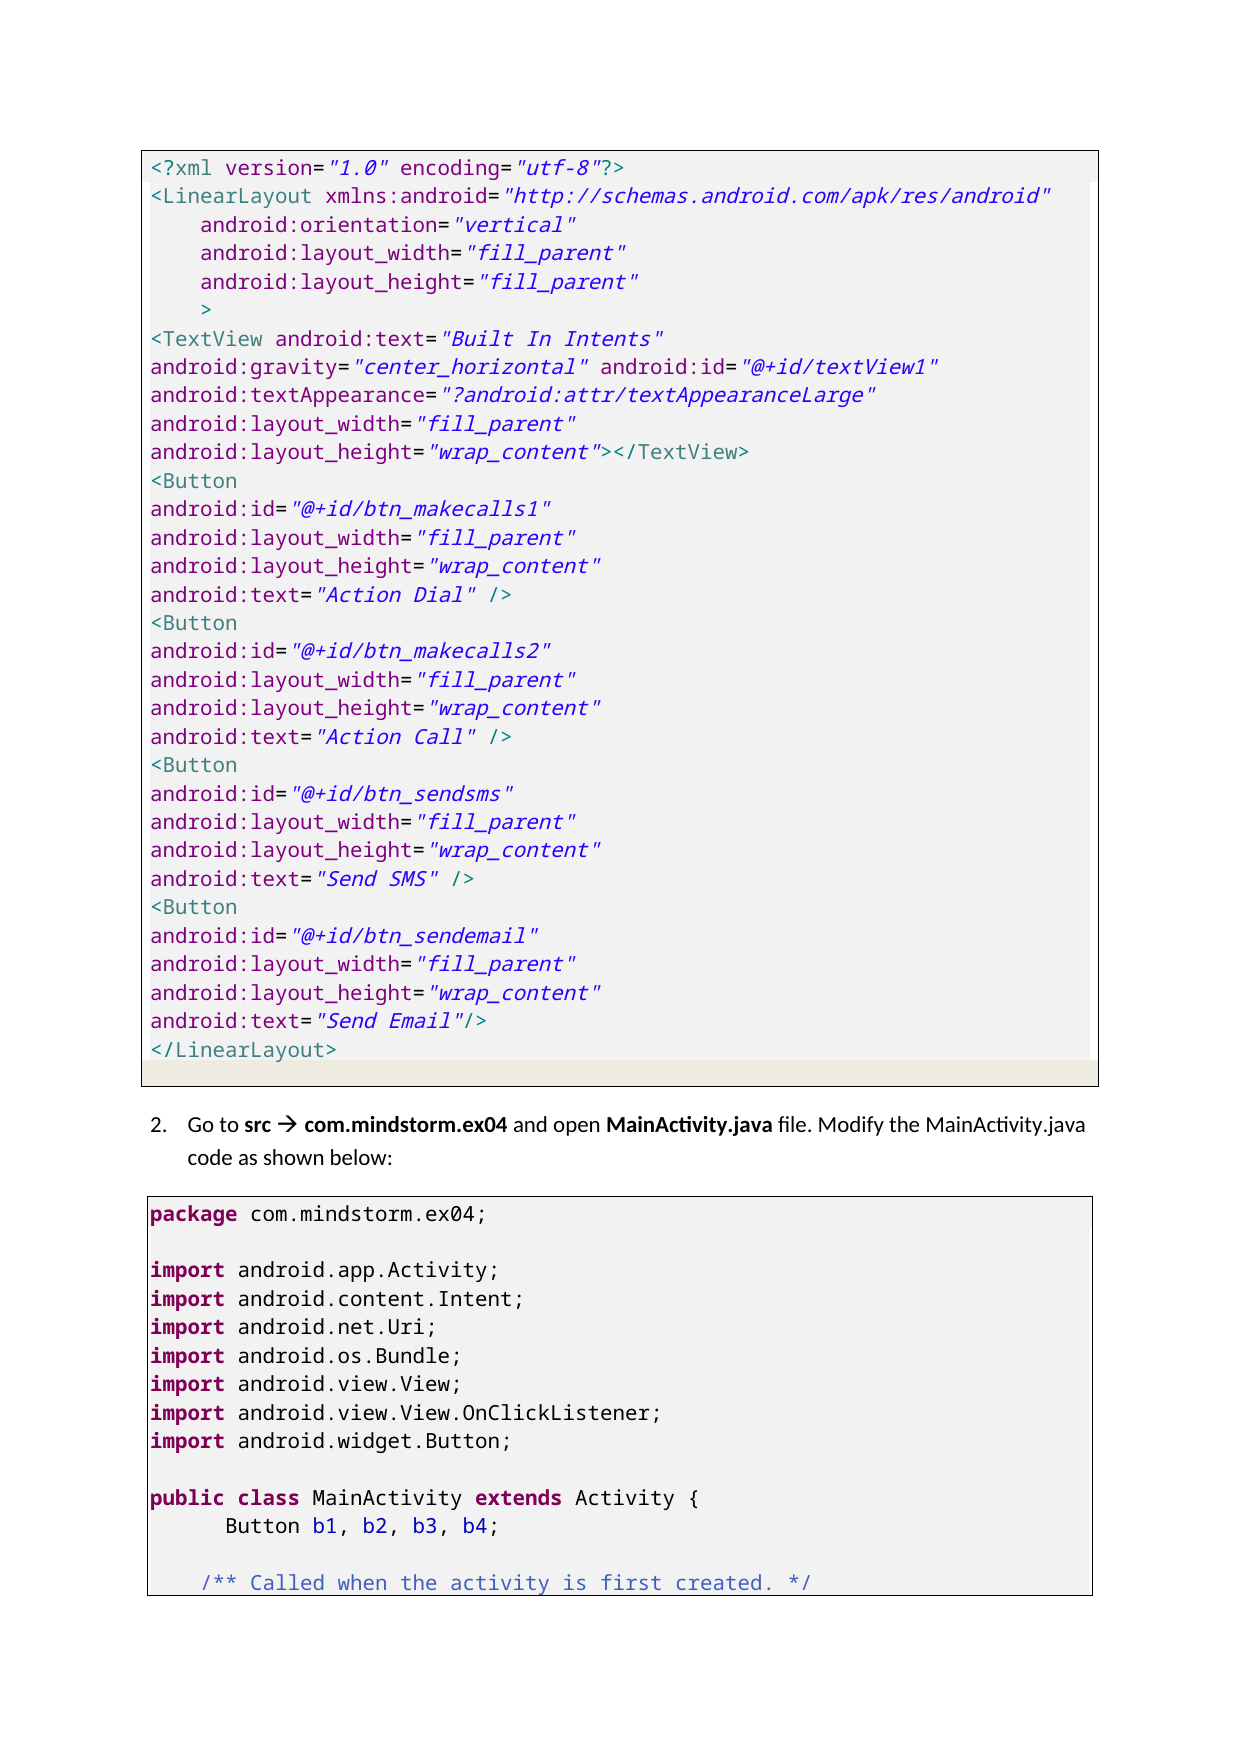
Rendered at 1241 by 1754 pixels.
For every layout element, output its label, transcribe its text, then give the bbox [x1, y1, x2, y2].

text android:id="@+id/btn_makecalls2" [150, 637, 1090, 665]
text android:id="@+id/btn_sendemail" [150, 921, 1090, 949]
text <Button [150, 892, 1090, 921]
text android:layout_height="wrap_content" [150, 836, 1090, 864]
text android:layout_width="fill_parent" [150, 807, 1090, 836]
text android:text="Send Email"/> [150, 1006, 1090, 1035]
text import android.net.Uri; [150, 1312, 1090, 1341]
text android:text="Action Call" /> [150, 722, 1090, 750]
text <Button [150, 466, 1090, 494]
text android:text="Send SMS" /> [150, 864, 1090, 892]
text import android.os.Bundle; [150, 1341, 1090, 1369]
text android:layout_width="fill_parent" [150, 238, 1090, 267]
text import android.view.View; [150, 1369, 1090, 1398]
text android:layout_width="fill_parent" [150, 523, 1090, 551]
text package com.mindstorm.ex04; [148, 1197, 1092, 1227]
text <LinearLayout xmlns:android="http://schemas.android.com/apk/res/android" [150, 182, 1090, 210]
text /** Called when the activity is first created. */ [150, 1568, 1090, 1595]
text <?xml version="1.0" encoding="utf-8"?> [142, 151, 1098, 182]
text android:layout_height="wrap_content" [150, 693, 1090, 722]
text import android.content.Intent; [150, 1284, 1090, 1312]
text android:id="@+id/btn_makecalls1" [150, 494, 1090, 523]
text <Button [150, 608, 1090, 637]
text import android.widget.Button; [150, 1426, 1090, 1455]
text android:layout_width="fill_parent" [150, 665, 1090, 693]
text android:layout_width="fill_parent" [150, 949, 1090, 978]
text <TextView android:text="Built In Intents" android:gravity="center_horizontal" android:id="@+id/textView1" android:textAppearance="?android:attr/textAppearanceLarge" android:layout_width="fill_parent" android:layout_height="wrap_content"></TextView> [150, 324, 1090, 466]
text import android.app.Activity; [150, 1256, 1090, 1284]
text Button b1, b2, b3, b4; [150, 1512, 1090, 1540]
text import android.view.View.OnClickListener; [150, 1398, 1090, 1426]
text </LinearLayout> [150, 1035, 1090, 1060]
list Go to src com.mindstorm.ex04 and open MainActivity.java file. Modify the MainActivity.java code as shown below: [150, 1110, 1090, 1171]
text android:orientation="vertical" [150, 210, 1090, 238]
text android:layout_height="wrap_content" [150, 551, 1090, 580]
text android:layout_height="wrap_content" [150, 978, 1090, 1006]
text android:id="@+id/btn_sendsms" [150, 779, 1090, 807]
text > [150, 295, 1090, 324]
text <Button [150, 750, 1090, 779]
text android:layout_height="fill_parent" [150, 267, 1090, 295]
text public class MainActivity extends Activity { [150, 1483, 1090, 1512]
text android:text="Action Dial" /> [150, 580, 1090, 608]
